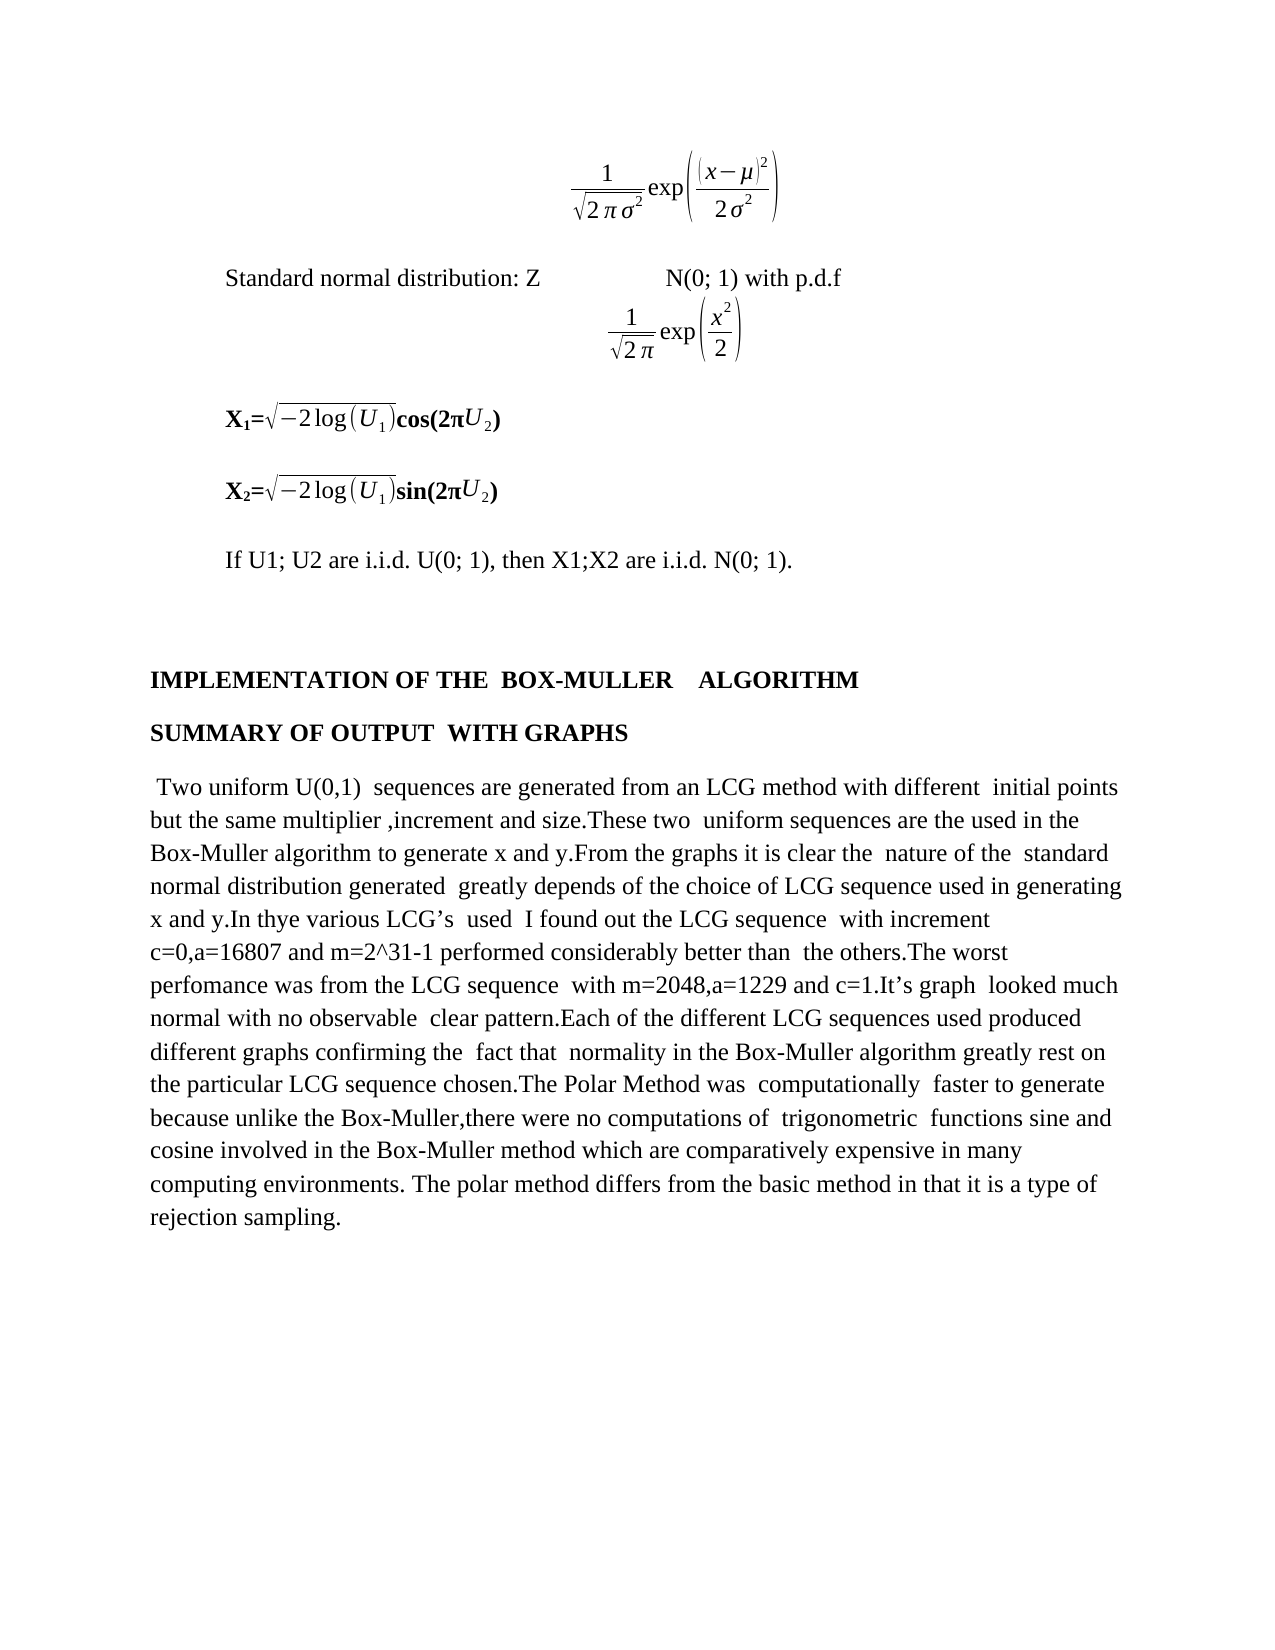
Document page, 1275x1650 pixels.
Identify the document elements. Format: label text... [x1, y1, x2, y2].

list Standard normal distribution: Z N(0; 1) with p.d.f [225, 263, 1125, 291]
text Two uniform U(0,1) sequences are generated from an LCG method with different initial points but the same multiplier ,increment and size.These two uniform sequences are the used in the Box-Muller algorithm to generate x and y.From the graphs it is clear the nature of the standard normal distribution generated greatly depends of the choice of LCG sequence used in generating x and y.In thye various LCG’s used I found out the LCG sequence with increment c=0,a=16807 and m=2^31-1 performed considerably better than the others.The worst perfomance was from the LCG sequence with m=2048,a=1229 and c=1.It’s graph looked much normal with no observable clear pattern.Each of the different LCG sequences used produced different graphs confirming the fact that normality in the Box-Muller algorithm greatly rest on the particular LCG sequence chosen.The Polar Method was computationally faster to generate because unlike the Box-Muller,there were no computations of trigonometric functions sine and cosine involved in the Box-Muller method which are comparatively expensive in many computing environments. The polar method differs from the basic method in that it is a type of rejection sampling. [150, 772, 1125, 1230]
list If U1; U2 are i.i.d. U(0; 1), then X1;X2 are i.i.d. N(0; 1). [225, 545, 1125, 573]
list X2=sin(2π) [225, 473, 1125, 507]
text SUMMARY OF OUTPUT WITH GRAPHS [150, 718, 1125, 747]
text IMPLEMENTATION OF THE BOX-MULLER ALGORITHM [150, 665, 1125, 693]
list X1=cos(2π) [225, 402, 1125, 436]
